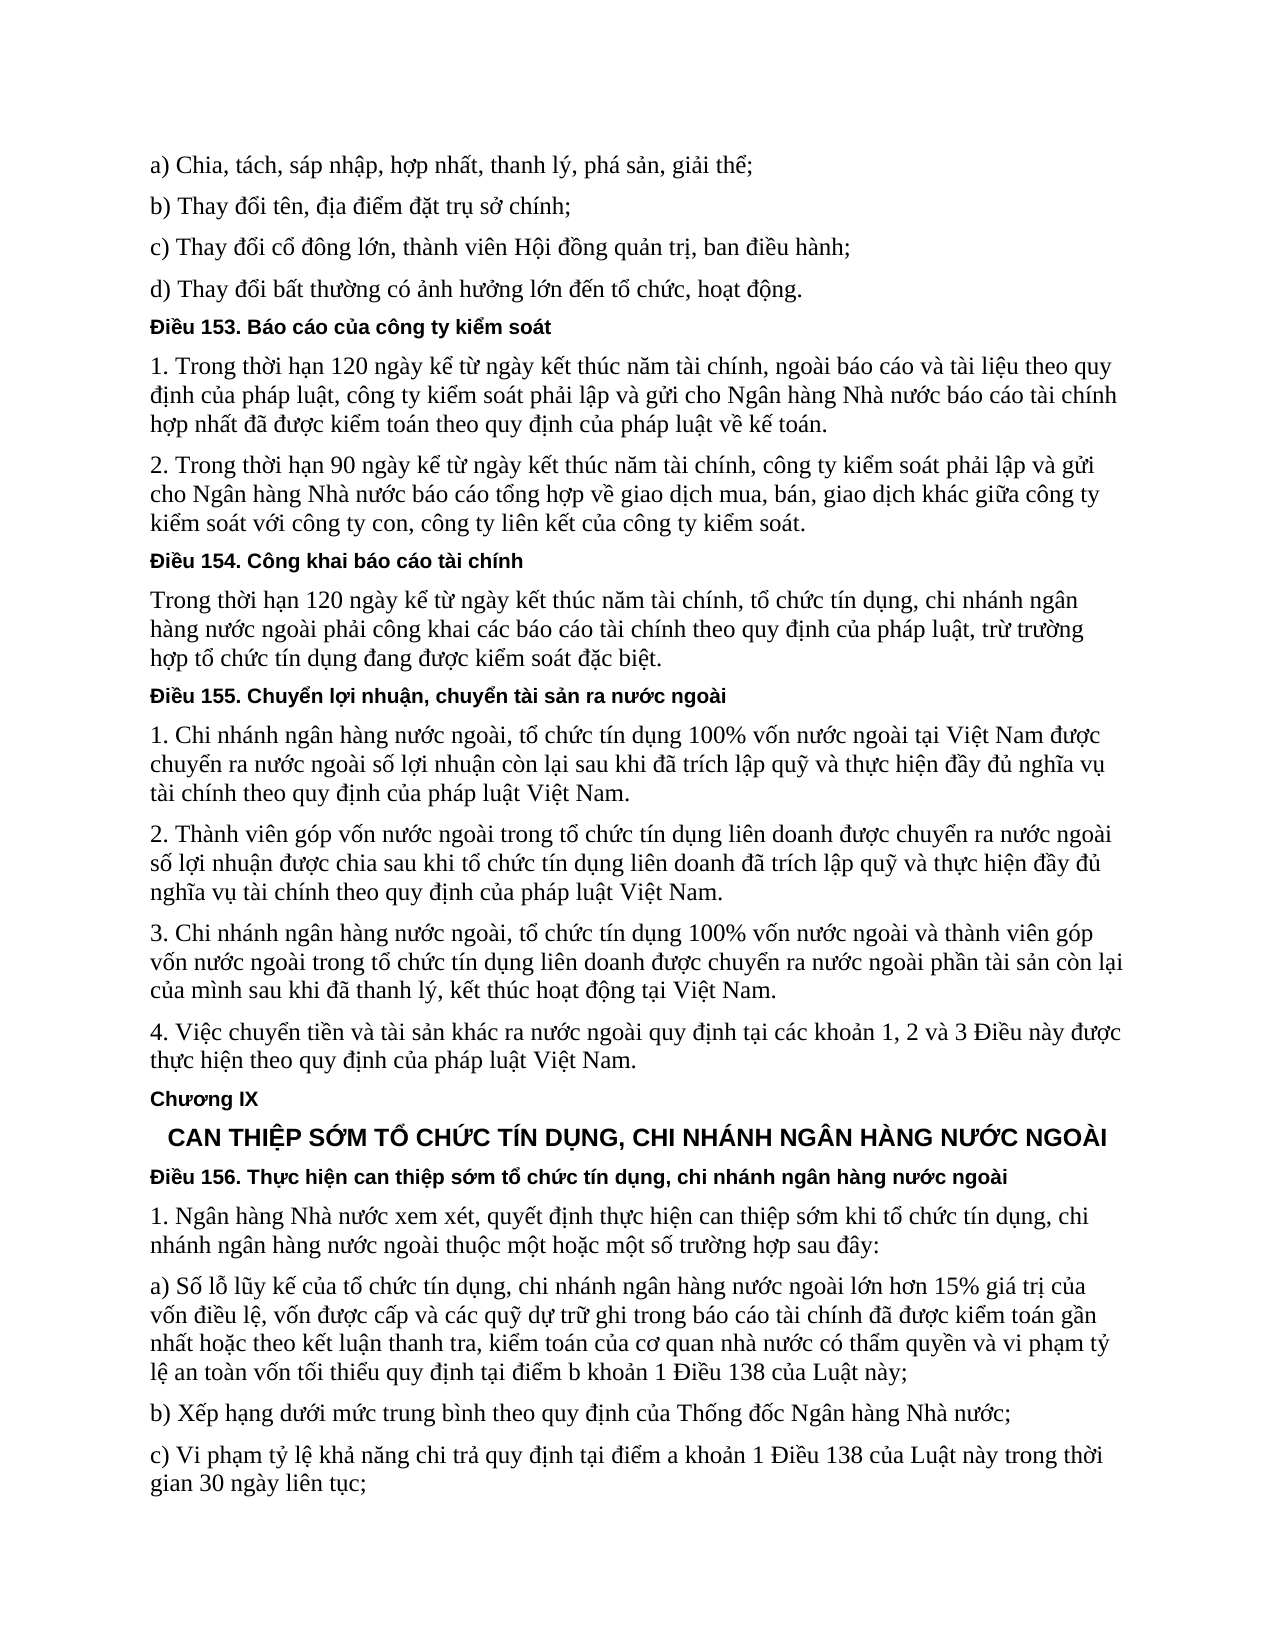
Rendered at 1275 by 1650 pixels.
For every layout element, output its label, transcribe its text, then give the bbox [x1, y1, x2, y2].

text 1. Chi nhánh ngân hàng nước ngoài, tổ chức tín dụng 100% vốn nước ngoài tại Việt Nam được chuyển ra nước ngoài số lợi nhuận còn lại sau khi đã trích lập quỹ và thực hiện đầy đủ nghĩa vụ tài chính theo quy định của pháp luật Việt Nam. [150, 721, 1125, 807]
text 2. Trong thời hạn 90 ngày kể từ ngày kết thúc năm tài chính, công ty kiểm soát phải lập và gửi cho Ngân hàng Nhà nước báo cáo tổng hợp về giao dịch mua, bán, giao dịch khác giữa công ty kiểm soát với công ty con, công ty liên kết của công ty kiểm soát. [150, 450, 1125, 536]
text 1. Trong thời hạn 120 ngày kể từ ngày kết thúc năm tài chính, ngoài báo cáo và tài liệu theo quy định của pháp luật, công ty kiểm soát phải lập và gửi cho Ngân hàng Nhà nước báo cáo tài chính hợp nhất đã được kiểm toán theo quy định của pháp luật về kế toán. [150, 351, 1125, 438]
subtitle Điều 156. Thực hiện can thiệp sớm tổ chức tín dụng, chi nhánh ngân hàng nước ngoài [150, 1164, 1125, 1188]
text a) Chia, tách, sáp nhập, hợp nhất, thanh lý, phá sản, giải thể; [150, 150, 1125, 179]
text c) Thay đổi cổ đông lớn, thành viên Hội đồng quản trị, ban điều hành; [150, 232, 1125, 261]
subtitle CAN THIỆP SỚM TỔ CHỨC TÍN DỤNG, CHI NHÁNH NGÂN HÀNG NƯỚC NGOÀI [150, 1123, 1125, 1152]
text a) Số lỗ lũy kế của tổ chức tín dụng, chi nhánh ngân hàng nước ngoài lớn hơn 15% giá trị của vốn điều lệ, vốn được cấp và các quỹ dự trữ ghi trong báo cáo tài chính đã được kiểm toán gần nhất hoặc theo kết luận thanh tra, kiểm toán của cơ quan nhà nước có thẩm quyền và vi phạm tỷ lệ an toàn vốn tối thiểu quy định tại điểm b khoản 1 Điều 138 của Luật này; [150, 1271, 1125, 1386]
text d) Thay đổi bất thường có ảnh hưởng lớn đến tổ chức, hoạt động. [150, 274, 1125, 302]
text 1. Ngân hàng Nhà nước xem xét, quyết định thực hiện can thiệp sớm khi tổ chức tín dụng, chi nhánh ngân hàng nước ngoài thuộc một hoặc một số trường hợp sau đây: [150, 1201, 1125, 1258]
text b) Xếp hạng dưới mức trung bình theo quy định của Thống đốc Ngân hàng Nhà nước; [150, 1398, 1125, 1427]
text Trong thời hạn 120 ngày kể từ ngày kết thúc năm tài chính, tổ chức tín dụng, chi nhánh ngân hàng nước ngoài phải công khai các báo cáo tài chính theo quy định của pháp luật, trừ trường hợp tổ chức tín dụng đang được kiểm soát đặc biệt. [150, 585, 1125, 672]
text b) Thay đổi tên, địa điểm đặt trụ sở chính; [150, 191, 1125, 220]
text 3. Chi nhánh ngân hàng nước ngoài, tổ chức tín dụng 100% vốn nước ngoài và thành viên góp vốn nước ngoài trong tổ chức tín dụng liên doanh được chuyển ra nước ngoài phần tài sản còn lại của mình sau khi đã thanh lý, kết thúc hoạt động tại Việt Nam. [150, 918, 1125, 1004]
subtitle Chương IX [150, 1087, 1125, 1111]
text 4. Việc chuyển tiền và tài sản khác ra nước ngoài quy định tại các khoản 1, 2 và 3 Điều này được thực hiện theo quy định của pháp luật Việt Nam. [150, 1017, 1125, 1074]
subtitle Điều 155. Chuyển lợi nhuận, chuyển tài sản ra nước ngoài [150, 684, 1125, 708]
subtitle Điều 153. Báo cáo của công ty kiểm soát [150, 315, 1125, 339]
subtitle Điều 154. Công khai báo cáo tài chính [150, 549, 1125, 573]
text c) Vi phạm tỷ lệ khả năng chi trả quy định tại điểm a khoản 1 Điều 138 của Luật này trong thời gian 30 ngày liên tục; [150, 1440, 1125, 1497]
text 2. Thành viên góp vốn nước ngoài trong tổ chức tín dụng liên doanh được chuyển ra nước ngoài số lợi nhuận được chia sau khi tổ chức tín dụng liên doanh đã trích lập quỹ và thực hiện đầy đủ nghĩa vụ tài chính theo quy định của pháp luật Việt Nam. [150, 819, 1125, 906]
